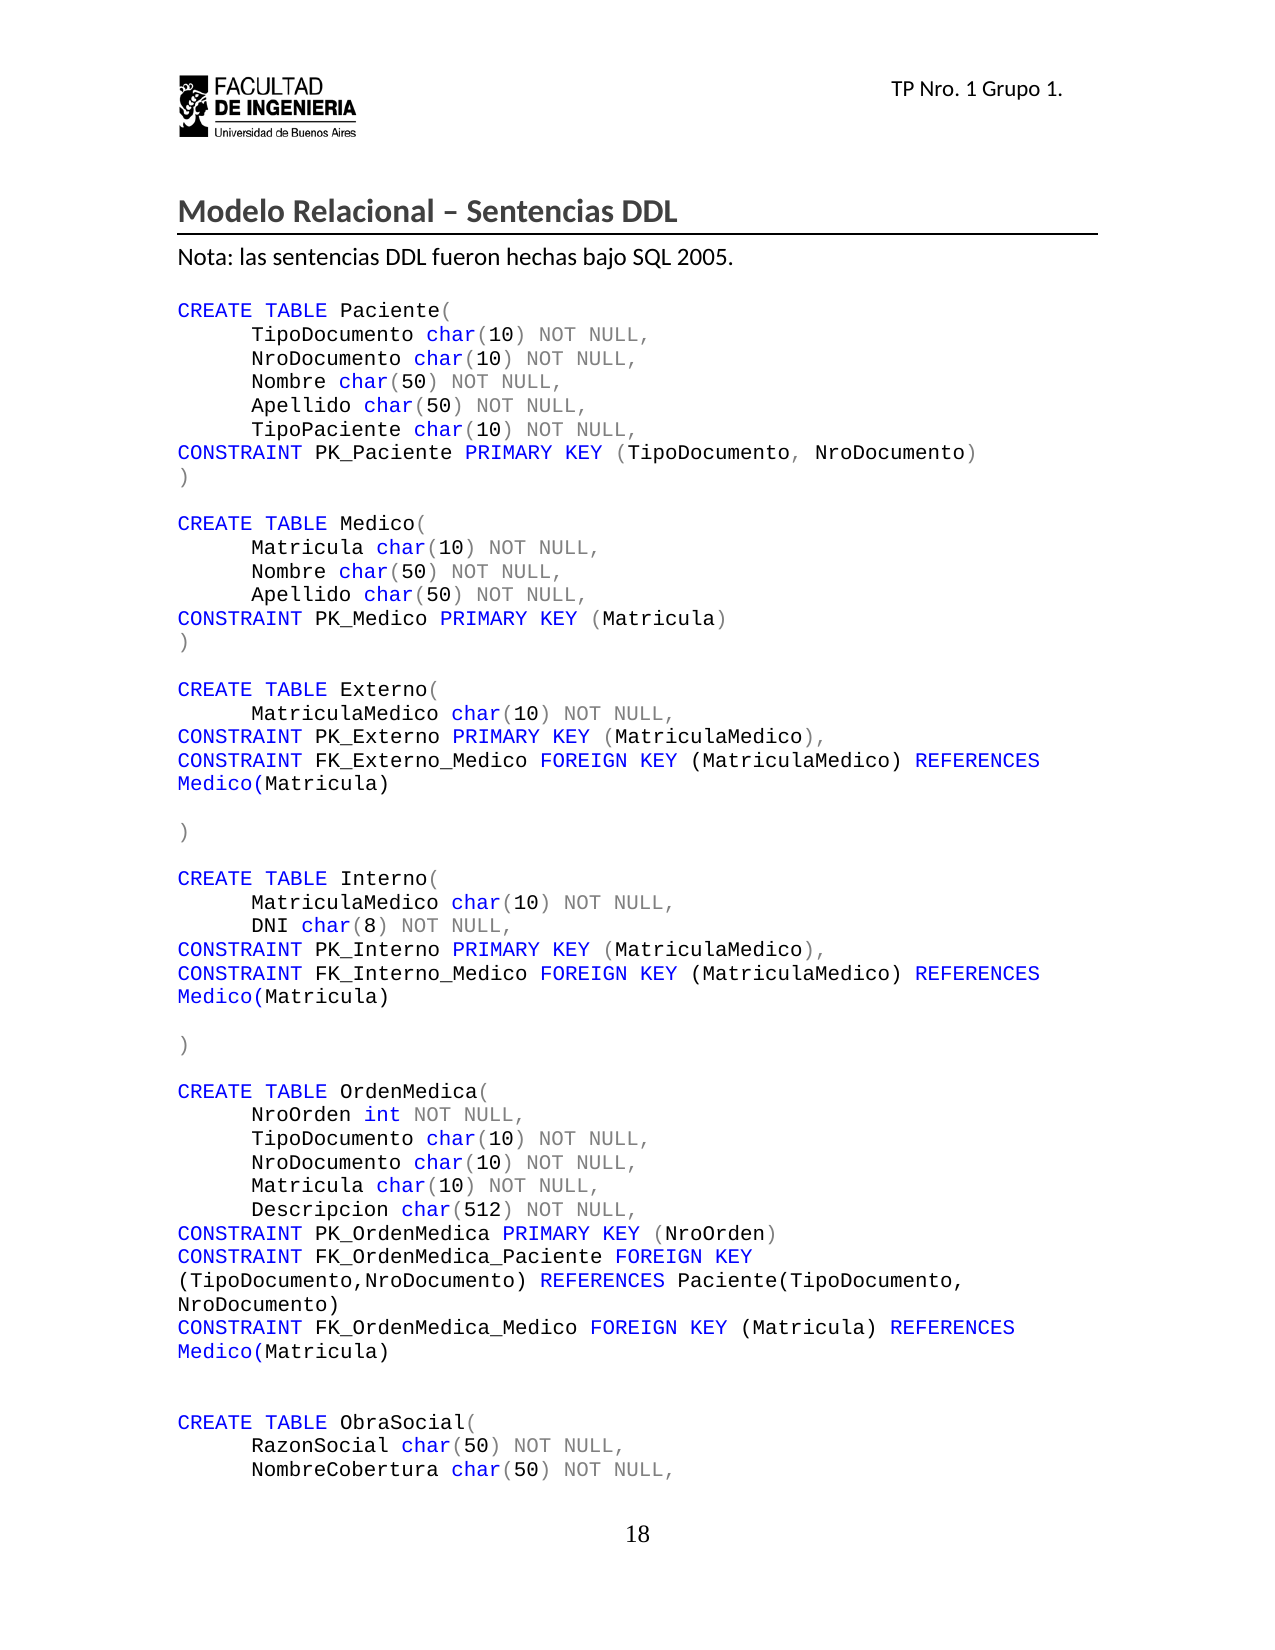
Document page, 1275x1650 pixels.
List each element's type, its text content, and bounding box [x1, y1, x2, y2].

text TipoDocumento char(10) NOT NULL, [177, 324, 1098, 348]
text TipoPaciente char(10) NOT NULL, [177, 419, 1098, 442]
text CREATE TABLE Interno( [177, 868, 1098, 892]
text CREATE TABLE OrdenMedica( [177, 1081, 1098, 1104]
text NombreCobertura char(50) NOT NULL, [177, 1459, 1098, 1483]
text Nombre char(50) NOT NULL, [177, 371, 1098, 395]
text CONSTRAINT FK_OrdenMedica_Medico FOREIGN KEY (Matricula) REFERENCES Medico(Matricula) [177, 1317, 1098, 1364]
text CONSTRAINT FK_OrdenMedica_Paciente FOREIGN KEY (TipoDocumento,NroDocumento) REFERENCES Paciente(TipoDocumento, NroDocumento) [177, 1246, 1098, 1317]
text Nombre char(50) NOT NULL, [177, 561, 1098, 584]
text ) [177, 1033, 1098, 1057]
text MatriculaMedico char(10) NOT NULL, [177, 892, 1098, 915]
text CREATE TABLE ObraSocial( [177, 1412, 1098, 1436]
text Nota: las sentencias DDL fueron hechas bajo SQL 2005. [177, 241, 1098, 272]
text Apellido char(50) NOT NULL, [177, 395, 1098, 419]
text NroDocumento char(10) NOT NULL, [177, 1152, 1098, 1175]
subtitle Modelo Relacional – Sentencias DDL [177, 190, 1098, 233]
text DNI char(8) NOT NULL, [177, 915, 1098, 939]
text Matricula char(10) NOT NULL, [177, 1175, 1098, 1199]
text NroOrden int NOT NULL, [177, 1104, 1098, 1128]
text ) [177, 466, 1098, 490]
text Matricula char(10) NOT NULL, [177, 537, 1098, 561]
text RazonSocial char(50) NOT NULL, [177, 1436, 1098, 1459]
picture [177, 73, 357, 137]
text CONSTRAINT FK_Interno_Medico FOREIGN KEY (MatriculaMedico) REFERENCES Medico(Matricula) [177, 963, 1098, 1010]
text CREATE TABLE Paciente( [177, 301, 1098, 324]
text Apellido char(50) NOT NULL, [177, 584, 1098, 608]
text Descripcion char(512) NOT NULL, [177, 1199, 1098, 1223]
text CONSTRAINT PK_Paciente PRIMARY KEY (TipoDocumento, NroDocumento) [177, 442, 1098, 466]
text CREATE TABLE Medico( [177, 513, 1098, 537]
text CREATE TABLE Externo( [177, 679, 1098, 702]
text MatriculaMedico char(10) NOT NULL, [177, 702, 1098, 726]
text CONSTRAINT FK_Externo_Medico FOREIGN KEY (MatriculaMedico) REFERENCES Medico(Matricula) [177, 750, 1098, 797]
text ) [177, 821, 1098, 844]
text CONSTRAINT PK_Medico PRIMARY KEY (Matricula) [177, 608, 1098, 632]
text ) [177, 632, 1098, 655]
text TipoDocumento char(10) NOT NULL, [177, 1128, 1098, 1152]
text NroDocumento char(10) NOT NULL, [177, 348, 1098, 371]
text CONSTRAINT PK_Externo PRIMARY KEY (MatriculaMedico), [177, 726, 1098, 750]
text CONSTRAINT PK_OrdenMedica PRIMARY KEY (NroOrden) [177, 1223, 1098, 1246]
text CONSTRAINT PK_Interno PRIMARY KEY (MatriculaMedico), [177, 939, 1098, 963]
